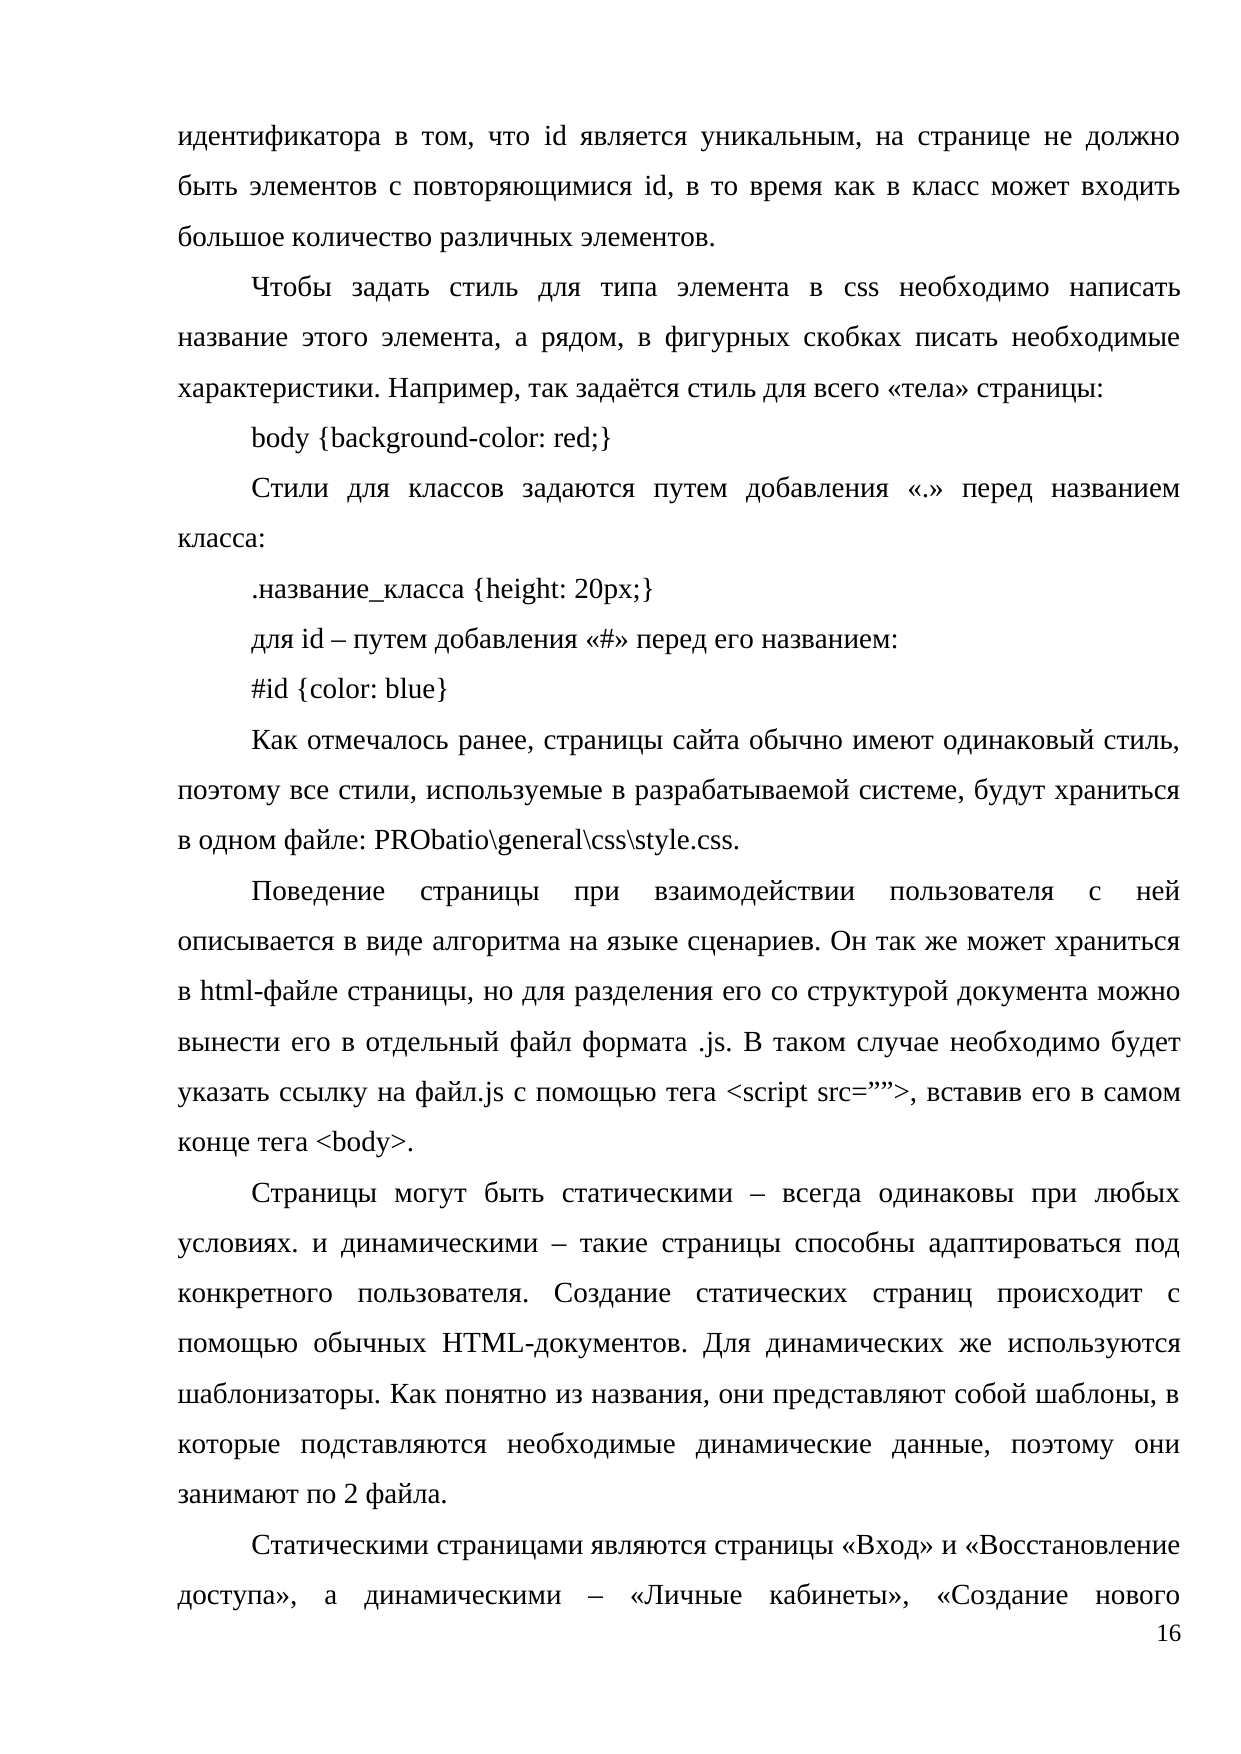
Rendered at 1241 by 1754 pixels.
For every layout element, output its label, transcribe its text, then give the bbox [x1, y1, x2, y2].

text Как отмечалось ранее, страницы сайта обычно имеют одинаковый стиль, поэтому все стили, используемые в разрабатываемой системе, будут храниться в одном файле: PRObatio\general\css\style.css. [177, 722, 1181, 856]
text Поведение страницы при взаимодействии пользователя с ней описывается в виде алгоритма на языке сценариев. Он так же может храниться в html-файле страницы, но для разделения его со структурой документа можно вынести его в отдельный файл формата .js. В таком случае необходимо будет указать ссылку на файл.js с помощью тега <script src=””>, вставив его в самом конце тега <body>. [177, 873, 1181, 1158]
text .название_класса {height: 20px;} [177, 571, 1181, 604]
text Чтобы задать стиль для типа элемента в css необходимо написать название этого элемента, а рядом, в фигурных скобках писать необходимые характеристики. Например, так задаётся стиль для всего «тела» страницы: [177, 269, 1181, 403]
text #id {color: blue} [177, 672, 1181, 705]
text Стили для классов задаются путем добавления «.» перед названием класса: [177, 470, 1181, 554]
text для id – путем добавления «#» перед его названием: [177, 621, 1181, 655]
text Страницы могут быть статическими – всегда одинаковы при любых условиях. и динамическими – такие страницы способны адаптироваться под конкретного пользователя. Создание статических страниц происходит с помощью обычных HTML-документов. Для динамических же используются шаблонизаторы. Как понятно из названия, они представляют собой шаблоны, в которые подставляются необходимые динамические данные, поэтому они занимают по 2 файла. [177, 1175, 1181, 1510]
text body {background-color: red;} [177, 420, 1181, 453]
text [177, 118, 1181, 252]
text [177, 1527, 1181, 1611]
